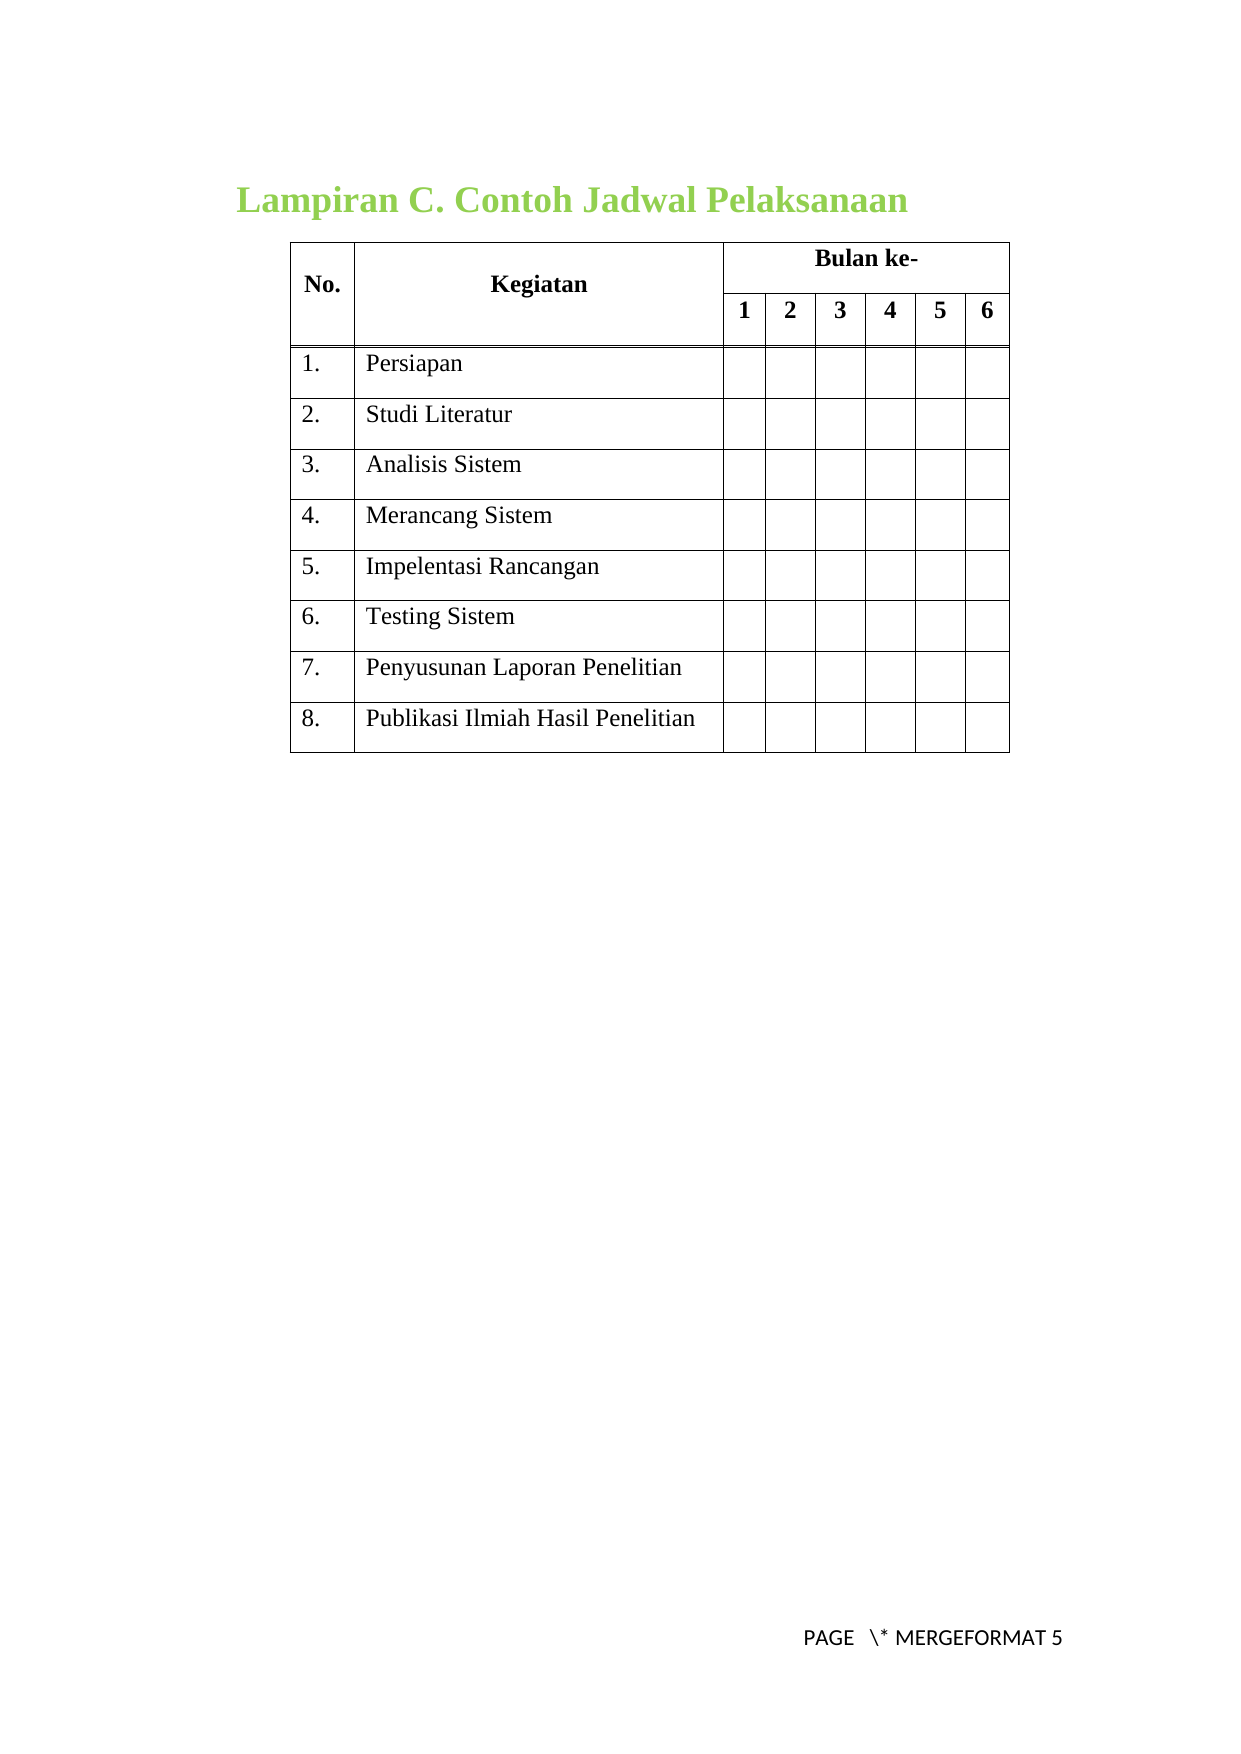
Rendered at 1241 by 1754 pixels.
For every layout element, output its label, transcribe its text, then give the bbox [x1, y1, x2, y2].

table_cell [724, 652, 765, 702]
table_cell 5. [291, 551, 354, 600]
table_cell [966, 601, 1009, 651]
table_cell [766, 652, 815, 702]
table_cell [966, 652, 1009, 702]
table_cell [766, 703, 815, 752]
table_cell [866, 601, 915, 651]
table_cell Impelentasi Rancangan [355, 551, 723, 600]
table_cell 5 [916, 294, 965, 345]
table_cell [966, 450, 1009, 499]
table_cell [724, 450, 765, 499]
table_cell [766, 399, 815, 448]
subtitle Lampiran C. Contoh Jadwal Pelaksanaan [236, 177, 1063, 220]
table_cell [724, 399, 765, 448]
table_cell [966, 703, 1009, 752]
table_cell [966, 399, 1009, 448]
table_cell 8. [291, 703, 354, 752]
table_cell Studi Literatur [355, 399, 723, 448]
table_header No. [291, 243, 354, 345]
table_cell [816, 601, 865, 651]
table_cell [866, 703, 915, 752]
table_cell [816, 551, 865, 600]
table_cell [816, 348, 865, 398]
table_cell [966, 500, 1009, 550]
table_cell Testing Sistem [355, 601, 723, 651]
table_header Kegiatan [355, 243, 723, 345]
table_cell [866, 652, 915, 702]
table_cell [766, 601, 815, 651]
table_cell [724, 348, 765, 398]
table_cell Publikasi Ilmiah Hasil Penelitian [355, 703, 723, 752]
table_cell 1 [724, 294, 765, 345]
table_cell Persiapan [355, 348, 723, 398]
table_header Bulan ke- [724, 243, 1009, 292]
table_cell Merancang Sistem [355, 500, 723, 550]
table_cell [766, 348, 815, 398]
table_cell [916, 601, 965, 651]
table_cell 4. [291, 500, 354, 550]
table_cell 2 [766, 294, 815, 345]
table_cell [866, 348, 915, 398]
table_cell [916, 348, 965, 398]
table_cell [816, 399, 865, 448]
table_cell [766, 500, 815, 550]
table_cell [916, 652, 965, 702]
table_cell [866, 500, 915, 550]
table_cell [966, 348, 1009, 398]
table_cell [724, 601, 765, 651]
table_cell Penyusunan Laporan Penelitian [355, 652, 723, 702]
table_cell [916, 703, 965, 752]
table_cell [866, 399, 915, 448]
table_cell 3 [816, 294, 865, 345]
table_cell 4 [866, 294, 915, 345]
table_cell 6. [291, 601, 354, 651]
table_cell [724, 703, 765, 752]
table_cell [816, 450, 865, 499]
table_cell [724, 551, 765, 600]
table_cell [916, 450, 965, 499]
table_cell [816, 703, 865, 752]
table_cell [916, 399, 965, 448]
table_cell [916, 500, 965, 550]
table_cell Analisis Sistem [355, 450, 723, 499]
table_cell [724, 500, 765, 550]
table_cell [966, 551, 1009, 600]
table_cell [866, 450, 915, 499]
table_cell 6 [966, 294, 1009, 345]
table_cell [916, 551, 965, 600]
table_cell 7. [291, 652, 354, 702]
table_cell [816, 500, 865, 550]
table_cell 2. [291, 399, 354, 448]
table_cell 3. [291, 450, 354, 499]
table_cell [766, 551, 815, 600]
table_cell [866, 551, 915, 600]
table_cell [766, 450, 815, 499]
table_cell [816, 652, 865, 702]
table_cell 1. [291, 348, 354, 398]
